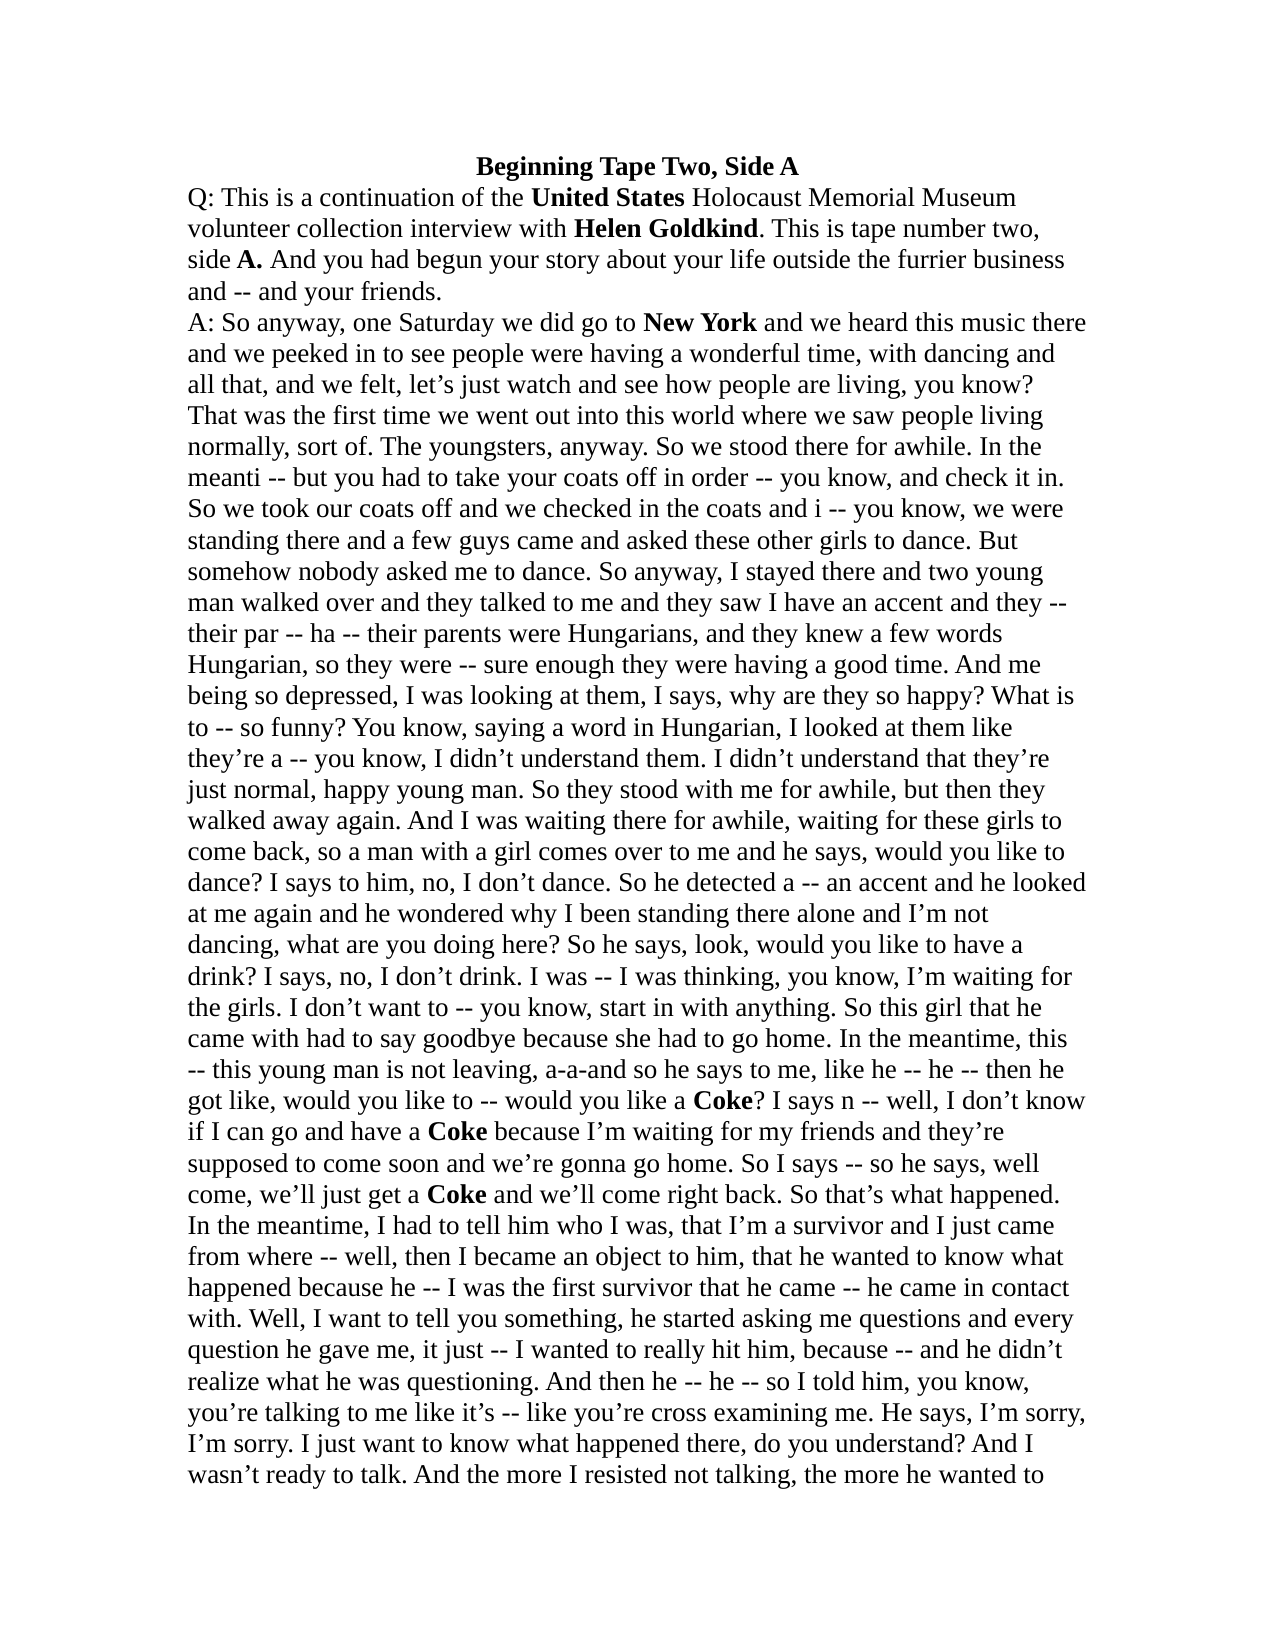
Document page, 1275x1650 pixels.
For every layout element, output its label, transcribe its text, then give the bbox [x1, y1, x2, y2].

text Q: This is a continuation of the United States Holocaust Memorial Museum volunteer collection interview with Helen Goldkind. This is tape number two, side A. And you had begun your story about your life outside the furrier business and -- and your friends. [187, 181, 1087, 306]
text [187, 306, 1087, 1489]
text Beginning Tape Two, Side A [187, 150, 1087, 181]
